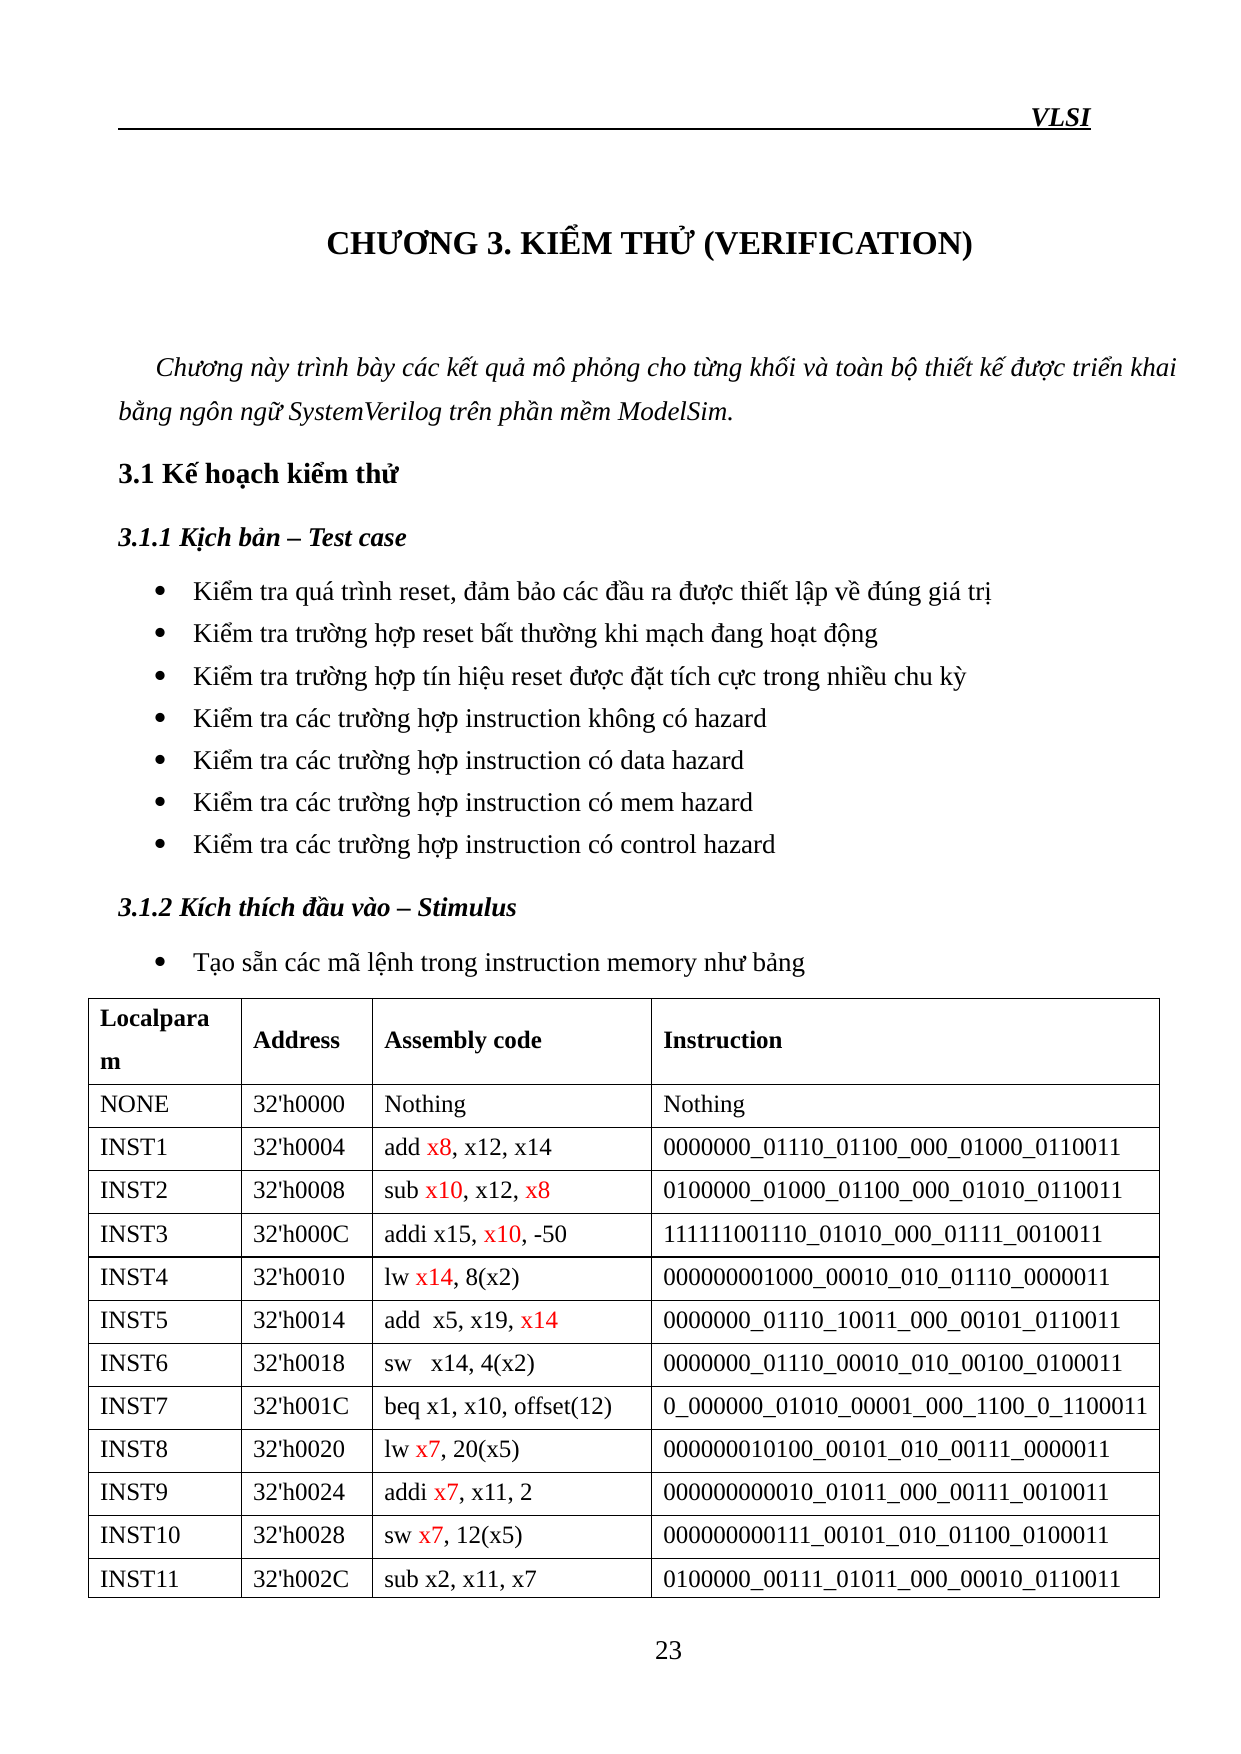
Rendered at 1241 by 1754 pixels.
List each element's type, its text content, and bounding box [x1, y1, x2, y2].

table_header Assembly code [373, 999, 651, 1084]
table_cell INST11 [89, 1559, 241, 1597]
list Kiểm tra trường hợp reset bất thường khi mạch đang hoạt động [155, 614, 1181, 652]
table_cell 000000010100_00101_010_00111_0000011 [652, 1430, 1159, 1472]
table_cell 000000000010_01011_000_00111_0010011 [652, 1473, 1159, 1515]
table_cell 111111001110_01010_000_01111_0010011 [652, 1214, 1159, 1256]
table_cell 32'h001C [242, 1387, 372, 1429]
table_cell 0000000_01110_01100_000_01000_0110011 [652, 1128, 1159, 1170]
table_cell INST1 [89, 1128, 241, 1170]
text Chương này trình bày các kết quả mô phỏng cho từng khối và toàn bộ thiết kế được triển khai bằng ngôn ngữ SystemVerilog trên phần mềm ModelSim. [118, 348, 1181, 429]
table_cell NONE [89, 1085, 241, 1127]
table_cell 0000000_01110_00010_010_00100_0100011 [652, 1344, 1159, 1386]
table_cell 32'h0004 [242, 1128, 372, 1170]
subtitle KIỂM THỬ (VERIFICATION) [118, 205, 1181, 280]
table_cell 32'h0008 [242, 1171, 372, 1213]
table_cell add x8, x12, x14 [373, 1128, 651, 1170]
table_cell sub x10, x12, x8 [373, 1171, 651, 1213]
table_cell INST4 [89, 1258, 241, 1299]
table_cell sw x7, 12(x5) [373, 1516, 651, 1558]
subtitle Kịch bản – Test case [118, 518, 1181, 555]
table_cell INST8 [89, 1430, 241, 1472]
table_cell 0_000000_01010_00001_000_1100_0_1100011 [652, 1387, 1159, 1429]
list Kiểm tra các trường hợp instruction có data hazard [155, 741, 1181, 778]
subtitle Kế hoạch kiểm thử [118, 454, 1181, 492]
table_cell addi x7, x11, 2 [373, 1473, 651, 1515]
table_cell add x5, x19, x14 [373, 1301, 651, 1343]
table_cell lw x14, 8(x2) [373, 1258, 651, 1299]
table_cell 0000000_01110_10011_000_00101_0110011 [652, 1301, 1159, 1343]
table_cell 000000001000_00010_010_01110_0000011 [652, 1258, 1159, 1299]
list Kiểm tra các trường hợp instruction có control hazard [155, 825, 1181, 863]
table_cell 0100000_01000_01100_000_01010_0110011 [652, 1171, 1159, 1213]
table_cell 32'h0014 [242, 1301, 372, 1343]
table_cell 32'h0000 [242, 1085, 372, 1127]
table_cell 32'h0028 [242, 1516, 372, 1558]
table_header Instruction [652, 999, 1159, 1084]
list Tạo sẵn các mã lệnh trong instruction memory như bảng [155, 943, 1181, 981]
table_cell INST6 [89, 1344, 241, 1386]
table_cell 32'h0020 [242, 1430, 372, 1472]
table_cell addi x15, x10, -50 [373, 1214, 651, 1256]
table_cell INST2 [89, 1171, 241, 1213]
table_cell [652, 1559, 1159, 1597]
list Kiểm tra trường hợp tín hiệu reset được đặt tích cực trong nhiều chu kỳ [155, 657, 1181, 694]
table_cell 32'h0024 [242, 1473, 372, 1515]
table_cell sub x2, x11, x7 [373, 1559, 651, 1597]
list Kiểm tra các trường hợp instruction có mem hazard [155, 783, 1181, 821]
table_cell 32'h000C [242, 1214, 372, 1256]
table_cell INST7 [89, 1387, 241, 1429]
table_cell INST3 [89, 1214, 241, 1256]
table_cell lw x7, 20(x5) [373, 1430, 651, 1472]
table_cell 32'h0018 [242, 1344, 372, 1386]
table_cell INST5 [89, 1301, 241, 1343]
table_cell beq x1, x10, offset(12) [373, 1387, 651, 1429]
table_header Address [242, 999, 372, 1084]
table_cell 32'h0010 [242, 1258, 372, 1299]
table_cell Nothing [373, 1085, 651, 1127]
list Kiểm tra quá trình reset, đảm bảo các đầu ra được thiết lập về đúng giá trị [155, 572, 1181, 610]
list Kiểm tra các trường hợp instruction không có hazard [155, 699, 1181, 736]
table_header Localparam [89, 999, 241, 1084]
table_cell 32'h002C [242, 1559, 372, 1597]
table_cell INST10 [89, 1516, 241, 1558]
subtitle Kích thích đầu vào – Stimulus [118, 888, 1181, 926]
table_cell 000000000111_00101_010_01100_0100011 [652, 1516, 1159, 1558]
table_cell Nothing [652, 1085, 1159, 1127]
table_cell sw x14, 4(x2) [373, 1344, 651, 1386]
table_cell INST9 [89, 1473, 241, 1515]
